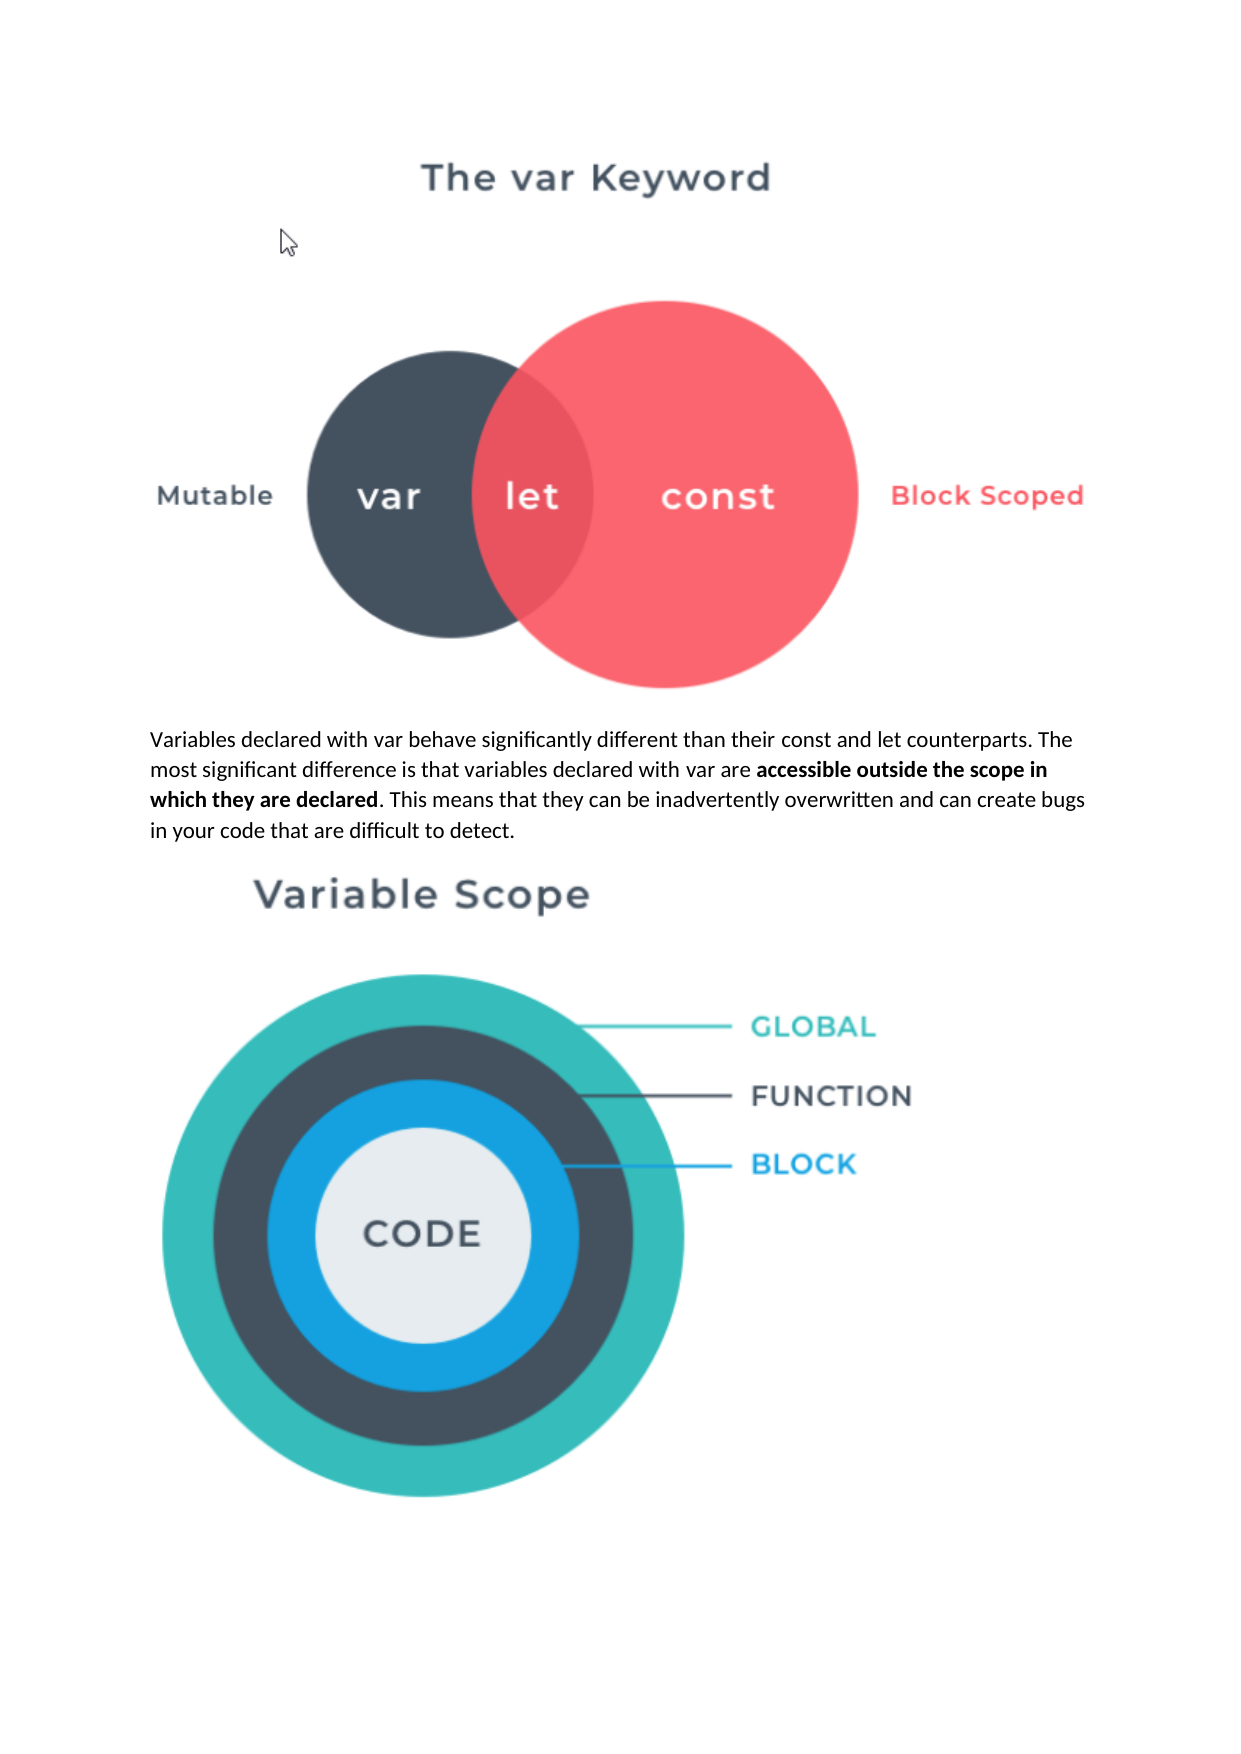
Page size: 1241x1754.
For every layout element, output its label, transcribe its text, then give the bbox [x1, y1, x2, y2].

text Variables declared with var behave significantly different than their const and let counterparts. The most significant difference is that variables declared with var are accessible outside the scope in which they are declared. This means that they can be inadvertently overwritten and can create bugs in your code that are difficult to detect. [150, 725, 1090, 844]
picture [150, 150, 1091, 707]
picture [150, 862, 927, 1513]
